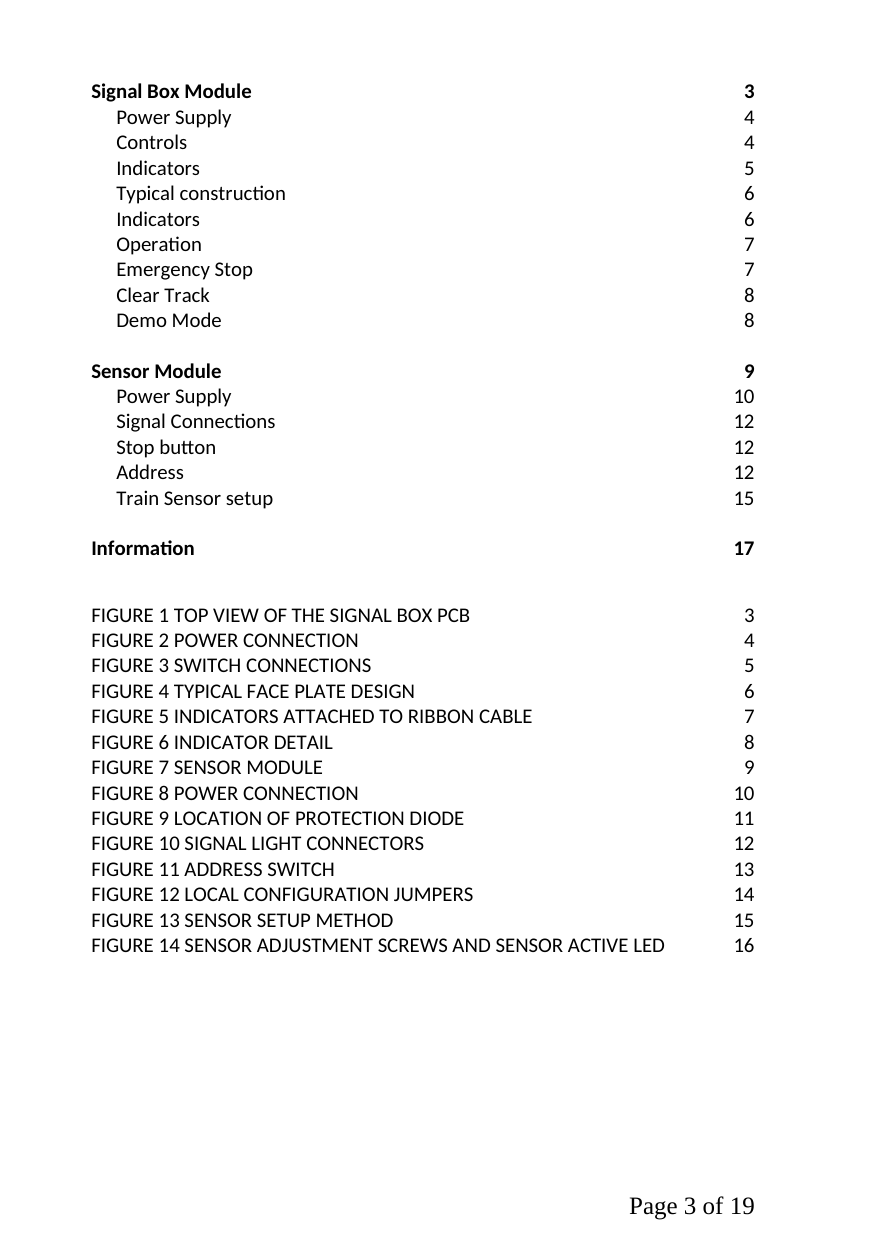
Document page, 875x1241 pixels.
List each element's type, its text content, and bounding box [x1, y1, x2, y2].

text Controls 4 [116, 129, 754, 155]
text Power Supply 10 [116, 383, 754, 409]
text Figure 14 Sensor adjustment screws and sensor active LED 16 [91, 932, 754, 958]
text Sensor Module 9 [91, 358, 754, 383]
text Train Sensor setup 15 [116, 485, 754, 510]
text Figure 3 switch connections 5 [91, 653, 754, 678]
text Emergency Stop 7 [116, 257, 754, 282]
text Stop button 12 [116, 434, 754, 459]
text Demo Mode 8 [116, 307, 754, 333]
text Figure 2 power connection 4 [91, 627, 754, 653]
text Figure 6 Indicator detail 8 [91, 729, 754, 754]
text Signal Connections 12 [116, 409, 754, 434]
text Figure 8 Power connection 10 [91, 780, 754, 805]
text Operation 7 [116, 231, 754, 257]
text Signal Box Module 3 [91, 79, 754, 104]
text Information 17 [91, 535, 754, 561]
text Figure 11 Address switch 13 [91, 856, 754, 881]
text Figure 4 Typical face plate design 6 [91, 678, 754, 703]
text Address 12 [116, 459, 754, 485]
text Figure 1 top view of the signal box pcb 3 [91, 602, 754, 627]
text Power Supply 4 [116, 104, 754, 129]
text Figure 7 Sensor module 9 [91, 754, 754, 780]
text Indicators 5 [116, 155, 754, 180]
text Figure 9 Location of protection diode 11 [91, 805, 754, 831]
text Clear Track 8 [116, 282, 754, 307]
text Figure 5 indicators attached to ribbon cable 7 [91, 703, 754, 729]
text Figure 13 Sensor setup method 15 [91, 907, 754, 932]
text Indicators 6 [116, 206, 754, 231]
text Typical construction 6 [116, 180, 754, 206]
text Figure 10 Signal light connectors 12 [91, 831, 754, 856]
text Figure 12 Local configuration jumpers 14 [91, 881, 754, 907]
